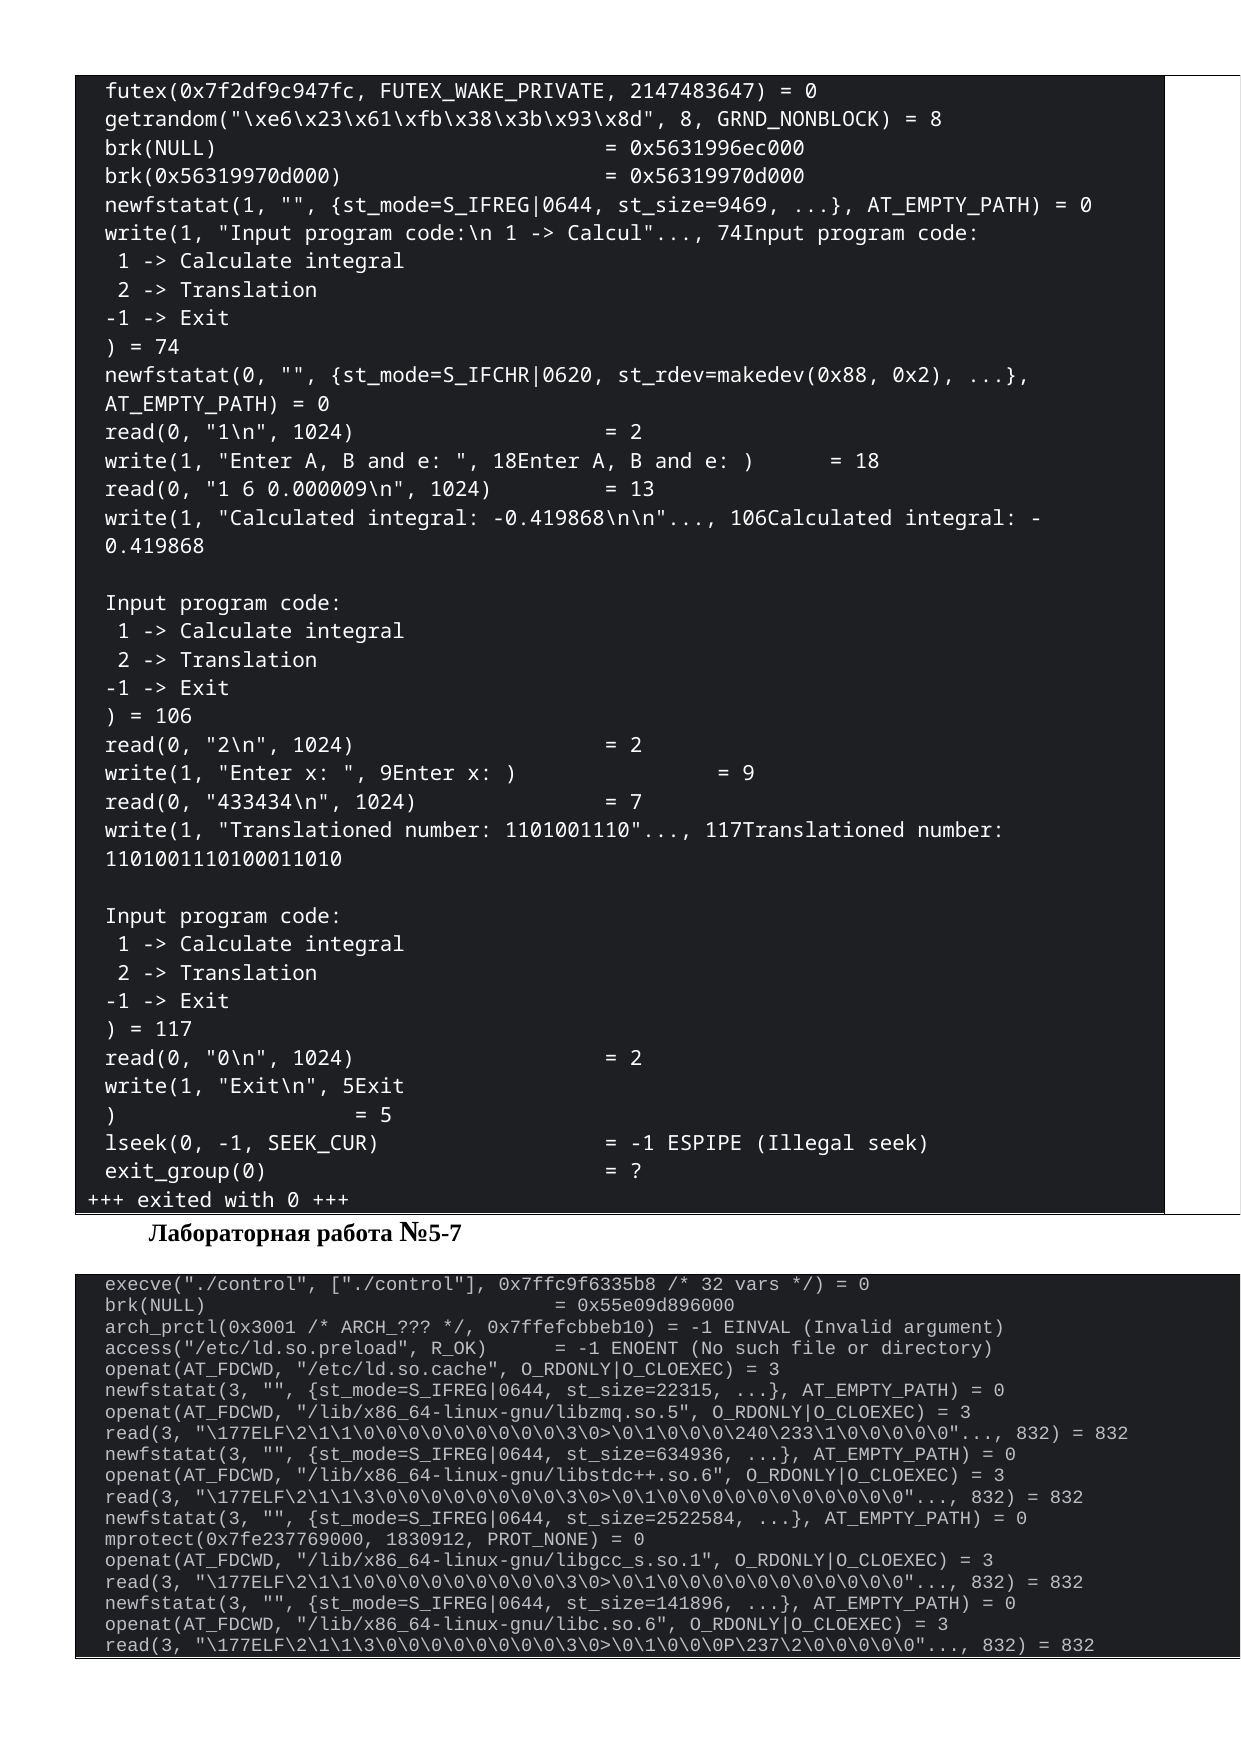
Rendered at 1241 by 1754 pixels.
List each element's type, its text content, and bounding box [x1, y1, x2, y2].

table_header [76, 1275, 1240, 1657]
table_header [76, 76, 1164, 1213]
text Лабораторная работа №5-7 [75, 1215, 1147, 1248]
table_header [1165, 76, 1240, 1213]
